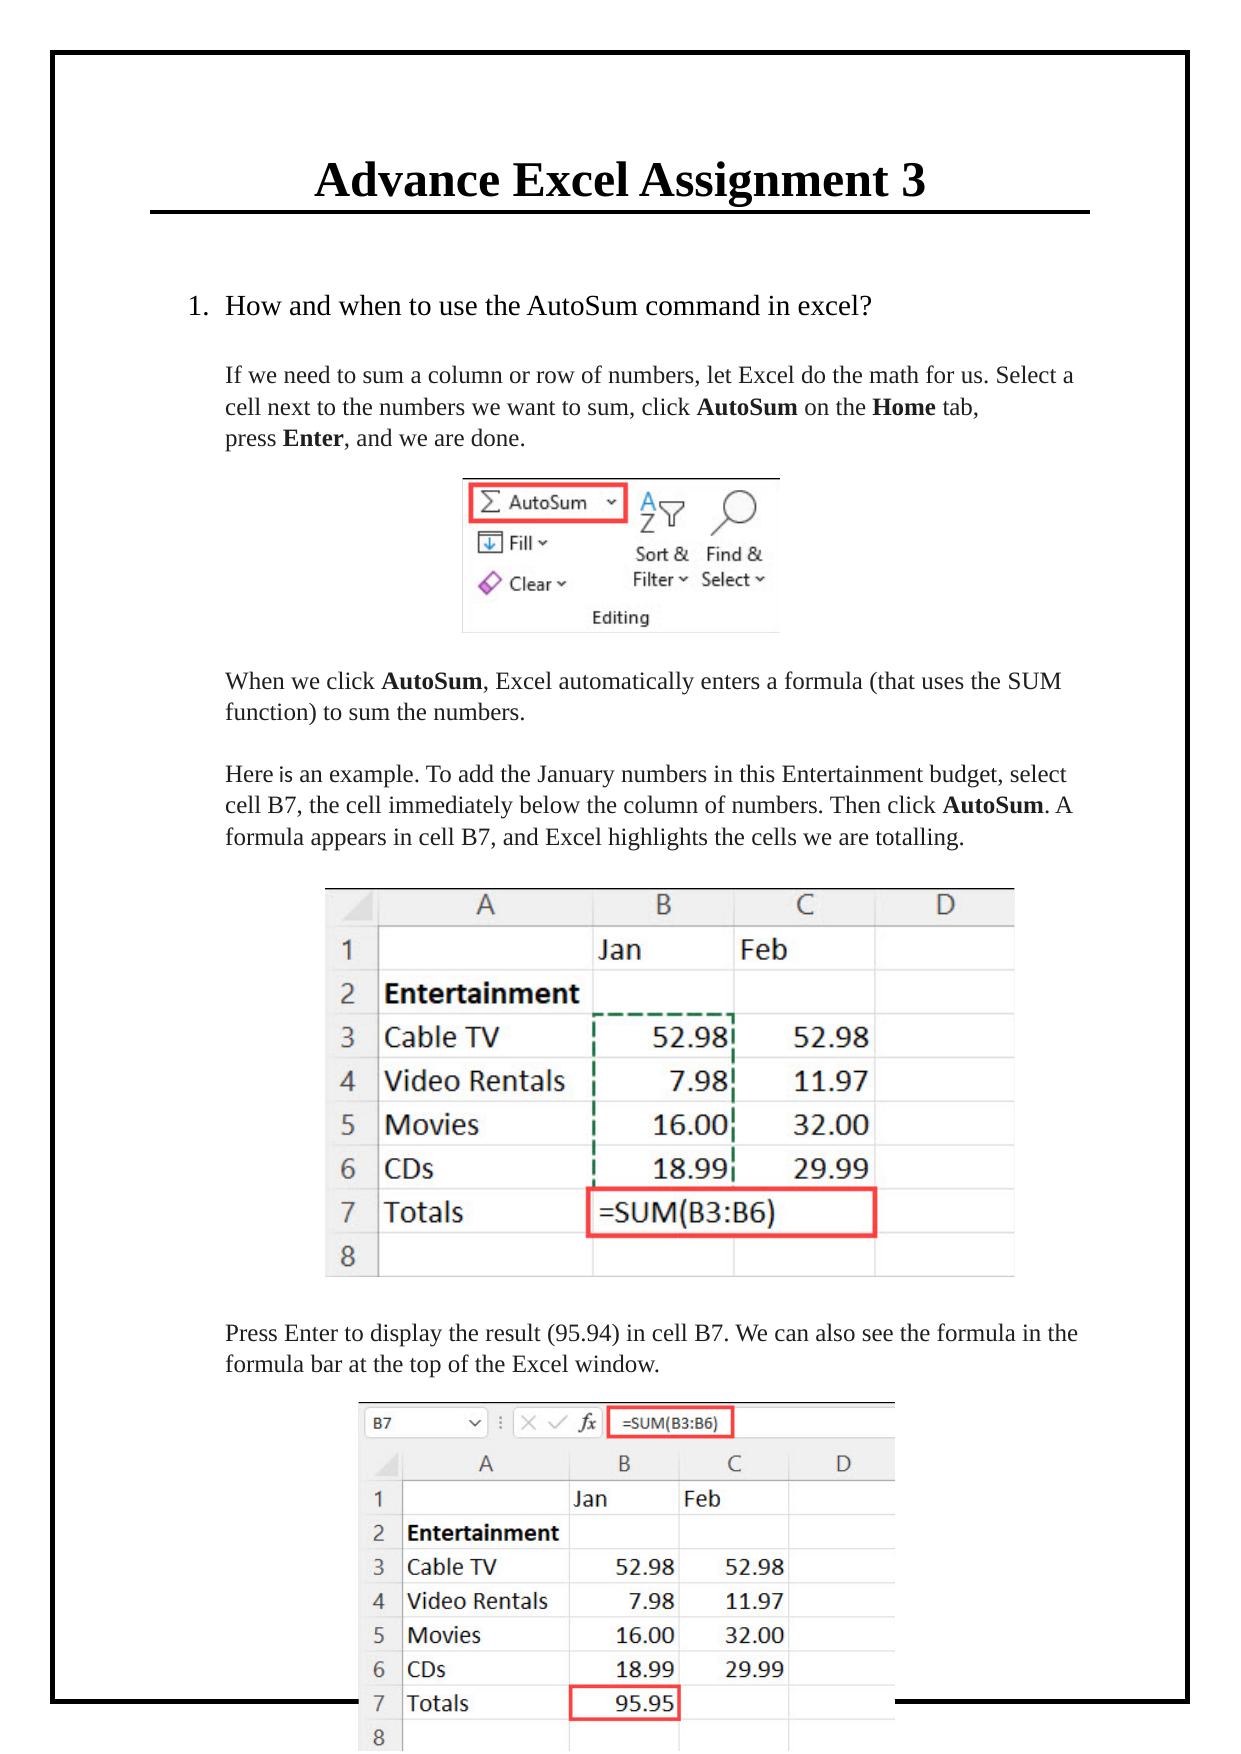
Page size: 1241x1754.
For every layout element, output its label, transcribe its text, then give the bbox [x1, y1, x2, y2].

list When we click AutoSum, Excel automatically enters a formula (that uses the SUM function) to sum the numbers. [225, 666, 1090, 726]
list How and when to use the AutoSum command in excel? [187, 288, 1090, 322]
list Here is an example. To add the January numbers in this Entertainment budget, select cell B7, the cell immediately below the column of numbers. Then click AutoSum. A formula appears in cell B7, and Excel highlights the cells we are totalling. [225, 759, 1090, 850]
text Advance Excel Assignment 3 [150, 150, 1090, 210]
list If we need to sum a column or row of numbers, let Excel do the math for us. Select a cell next to the numbers we want to sum, click AutoSum on the Home tab, press Enter, and we are done. [225, 361, 1090, 451]
list Press Enter to display the result (95.94) in cell B7. We can also see the formula in the formula bar at the top of the Excel window. [225, 1318, 1090, 1378]
picture [357, 1402, 895, 1750]
picture [461, 478, 780, 632]
picture [323, 888, 1014, 1276]
